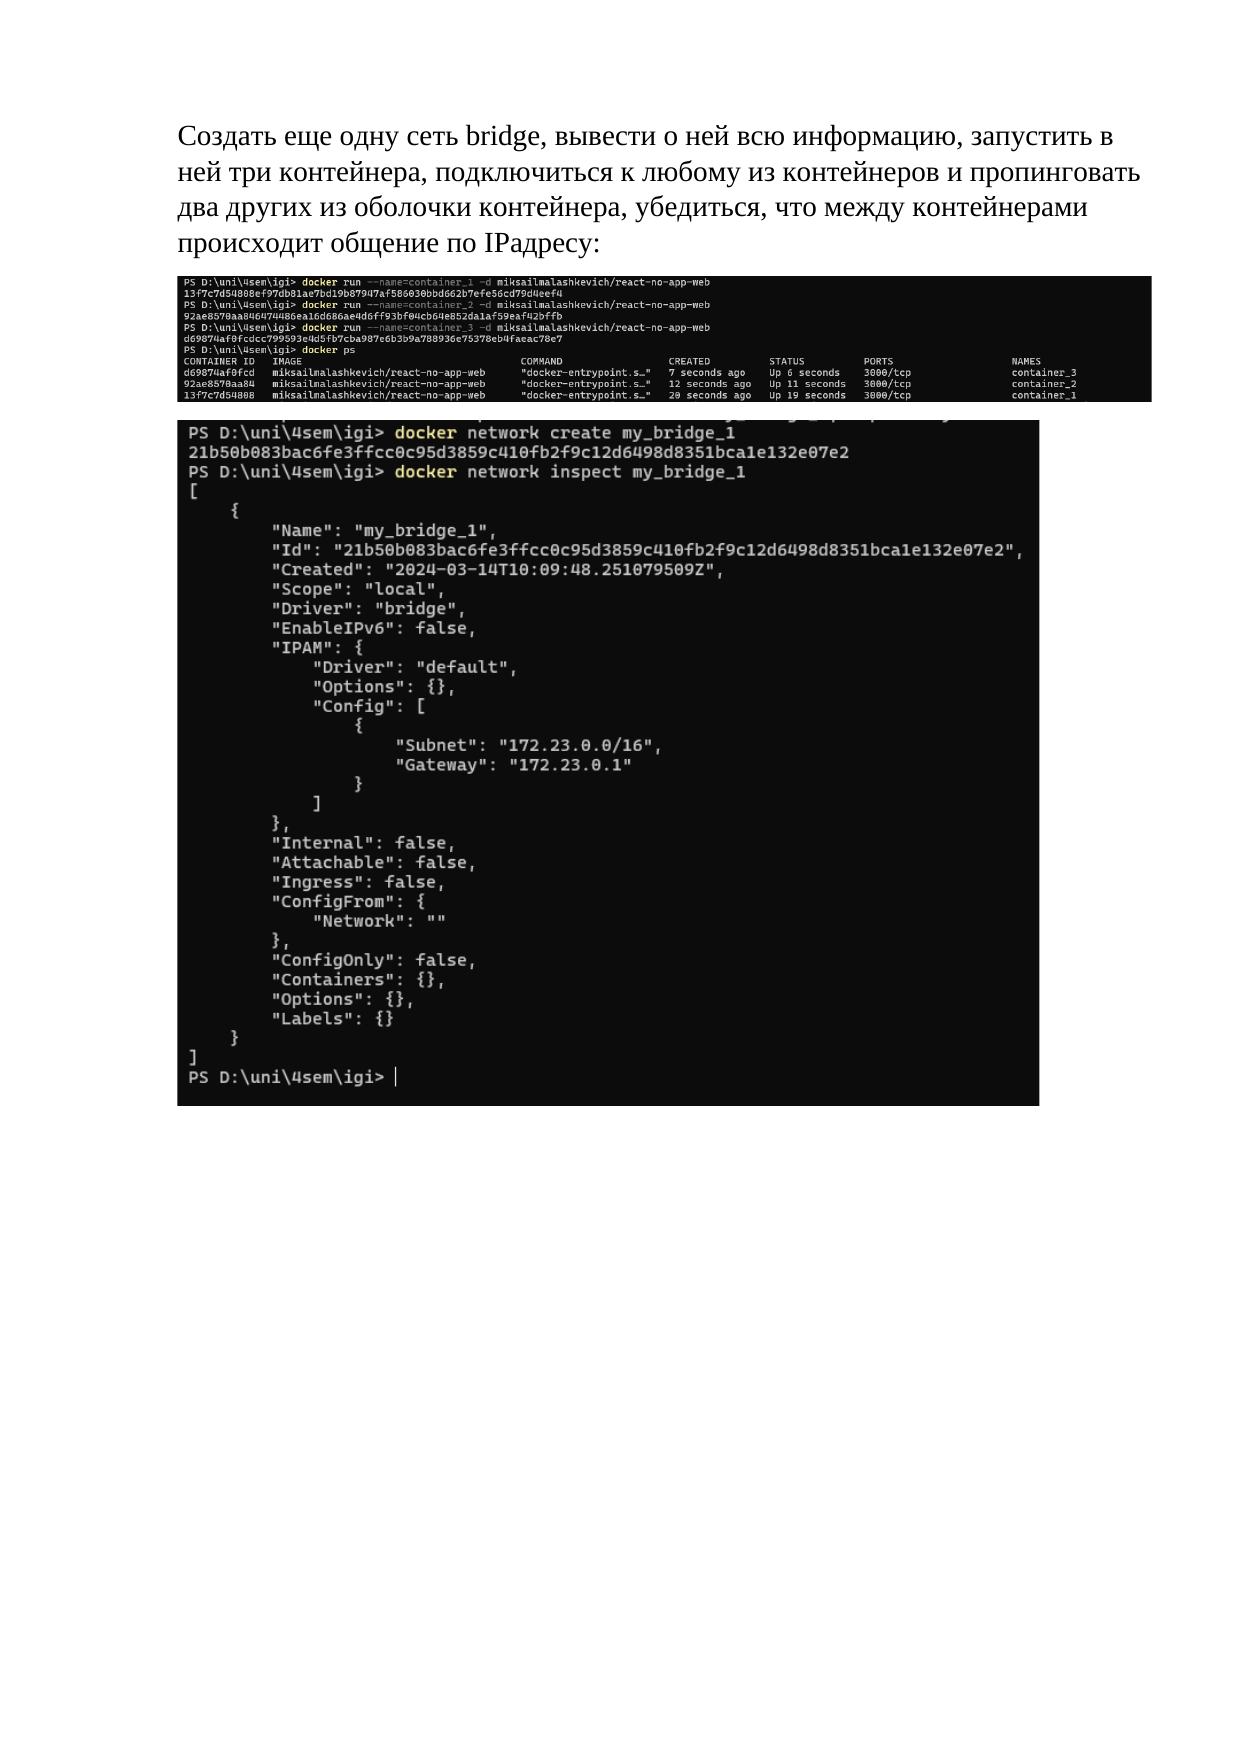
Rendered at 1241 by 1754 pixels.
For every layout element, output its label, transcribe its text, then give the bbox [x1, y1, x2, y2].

picture [177, 276, 1152, 402]
text Создать еще одну сеть bridge, вывести о ней всю информацию, запустить в ней три контейнера, подключиться к любому из контейнеров и пропинговать два других из оболочки контейнера, убедиться, что между контейнерами происходит общение по IPадресу: [177, 118, 1152, 258]
picture [177, 420, 1040, 1106]
